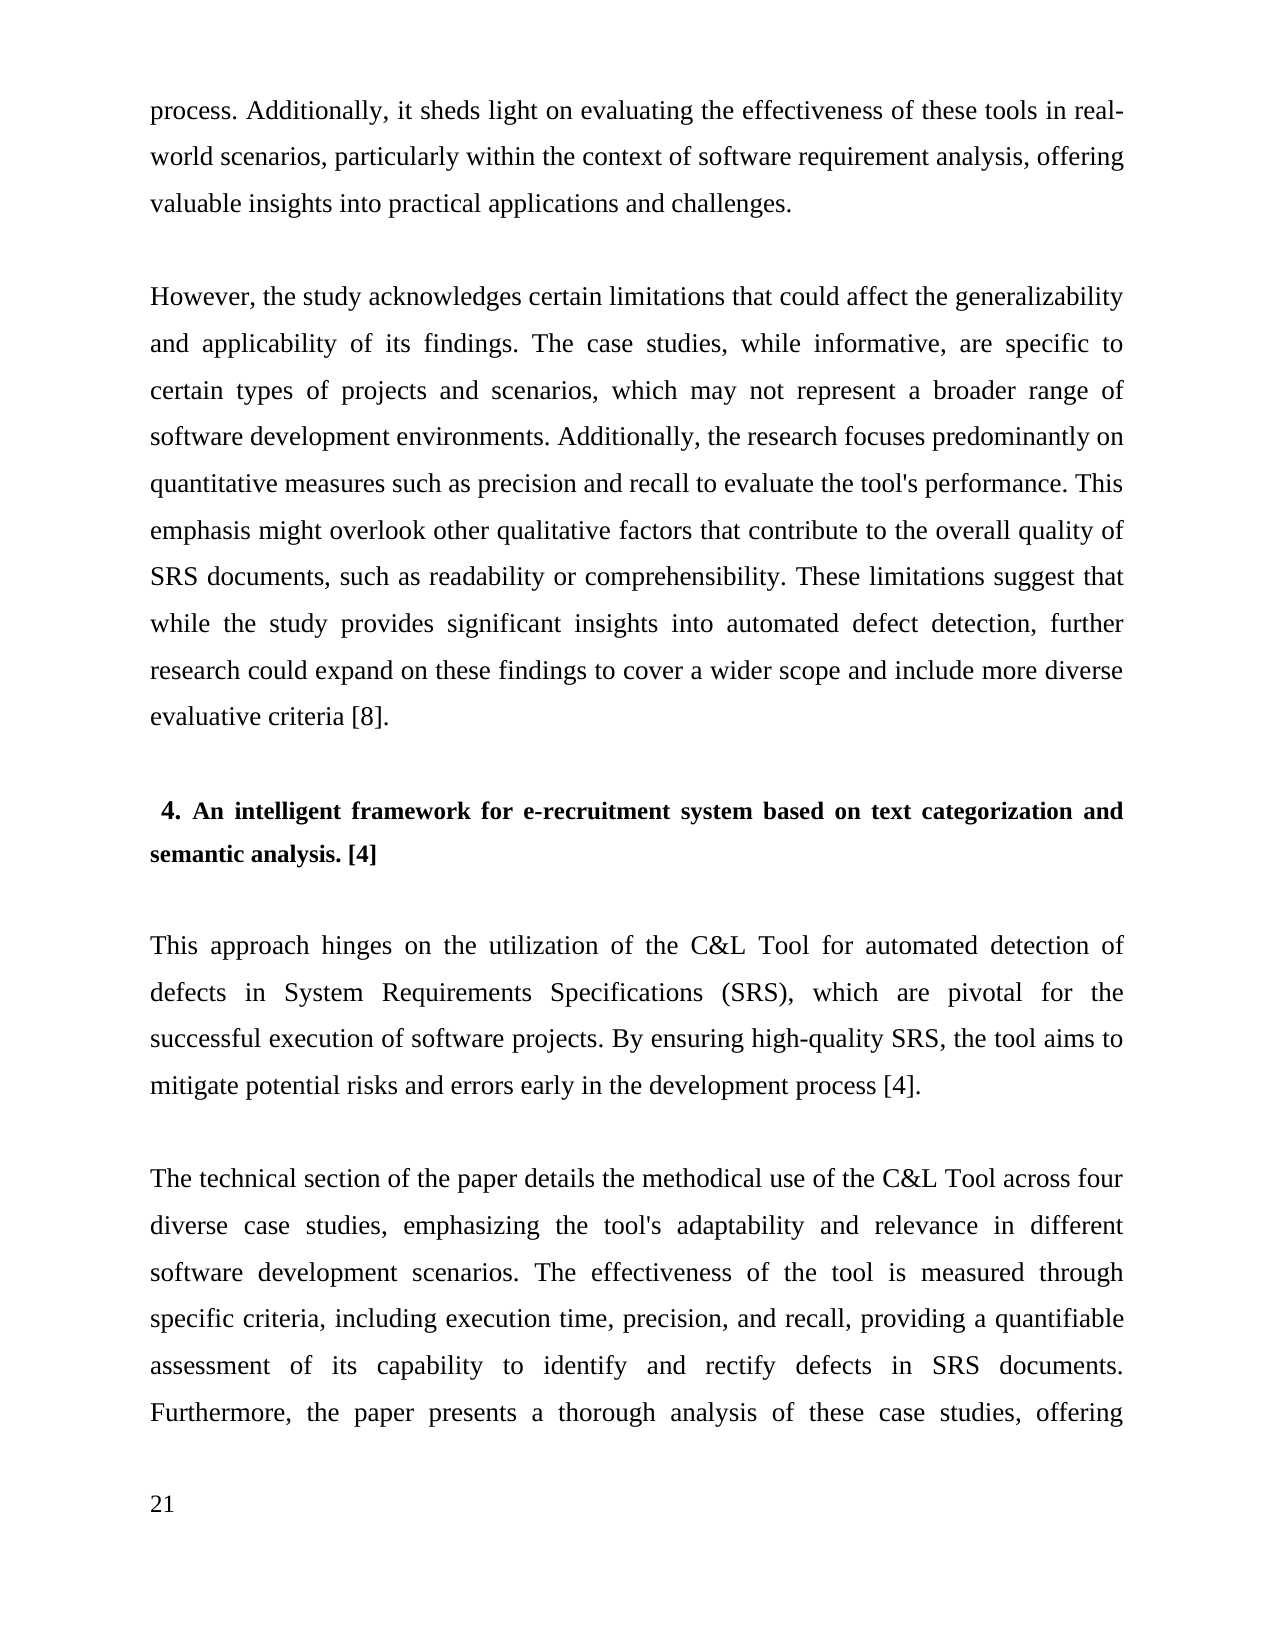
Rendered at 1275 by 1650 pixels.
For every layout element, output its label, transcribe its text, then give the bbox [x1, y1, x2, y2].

text This approach hinges on the utilization of the C&L Tool for automated detection of defects in System Requirements Specifications (SRS), which are pivotal for the successful execution of software projects. By ensuring high-quality SRS, the tool aims to mitigate potential risks and errors early in the development process [4]. [150, 929, 1125, 1100]
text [150, 1162, 1125, 1427]
text 4. An intelligent framework for e-recruitment system based on text categorization and semantic analysis. [4] [150, 794, 1125, 868]
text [150, 94, 1125, 218]
text However, the study acknowledges certain limitations that could affect the generalizability and applicability of its findings. The case studies, while informative, are specific to certain types of projects and scenarios, which may not represent a broader range of software development environments. Additionally, the research focuses predominantly on quantitative measures such as precision and recall to evaluate the tool's performance. This emphasis might overlook other qualitative factors that contribute to the overall quality of SRS documents, such as readability or comprehensibility. These limitations suggest that while the study provides significant insights into automated defect detection, further research could expand on these findings to cover a wider scope and include more diverse evaluative criteria [8]. [150, 280, 1125, 732]
